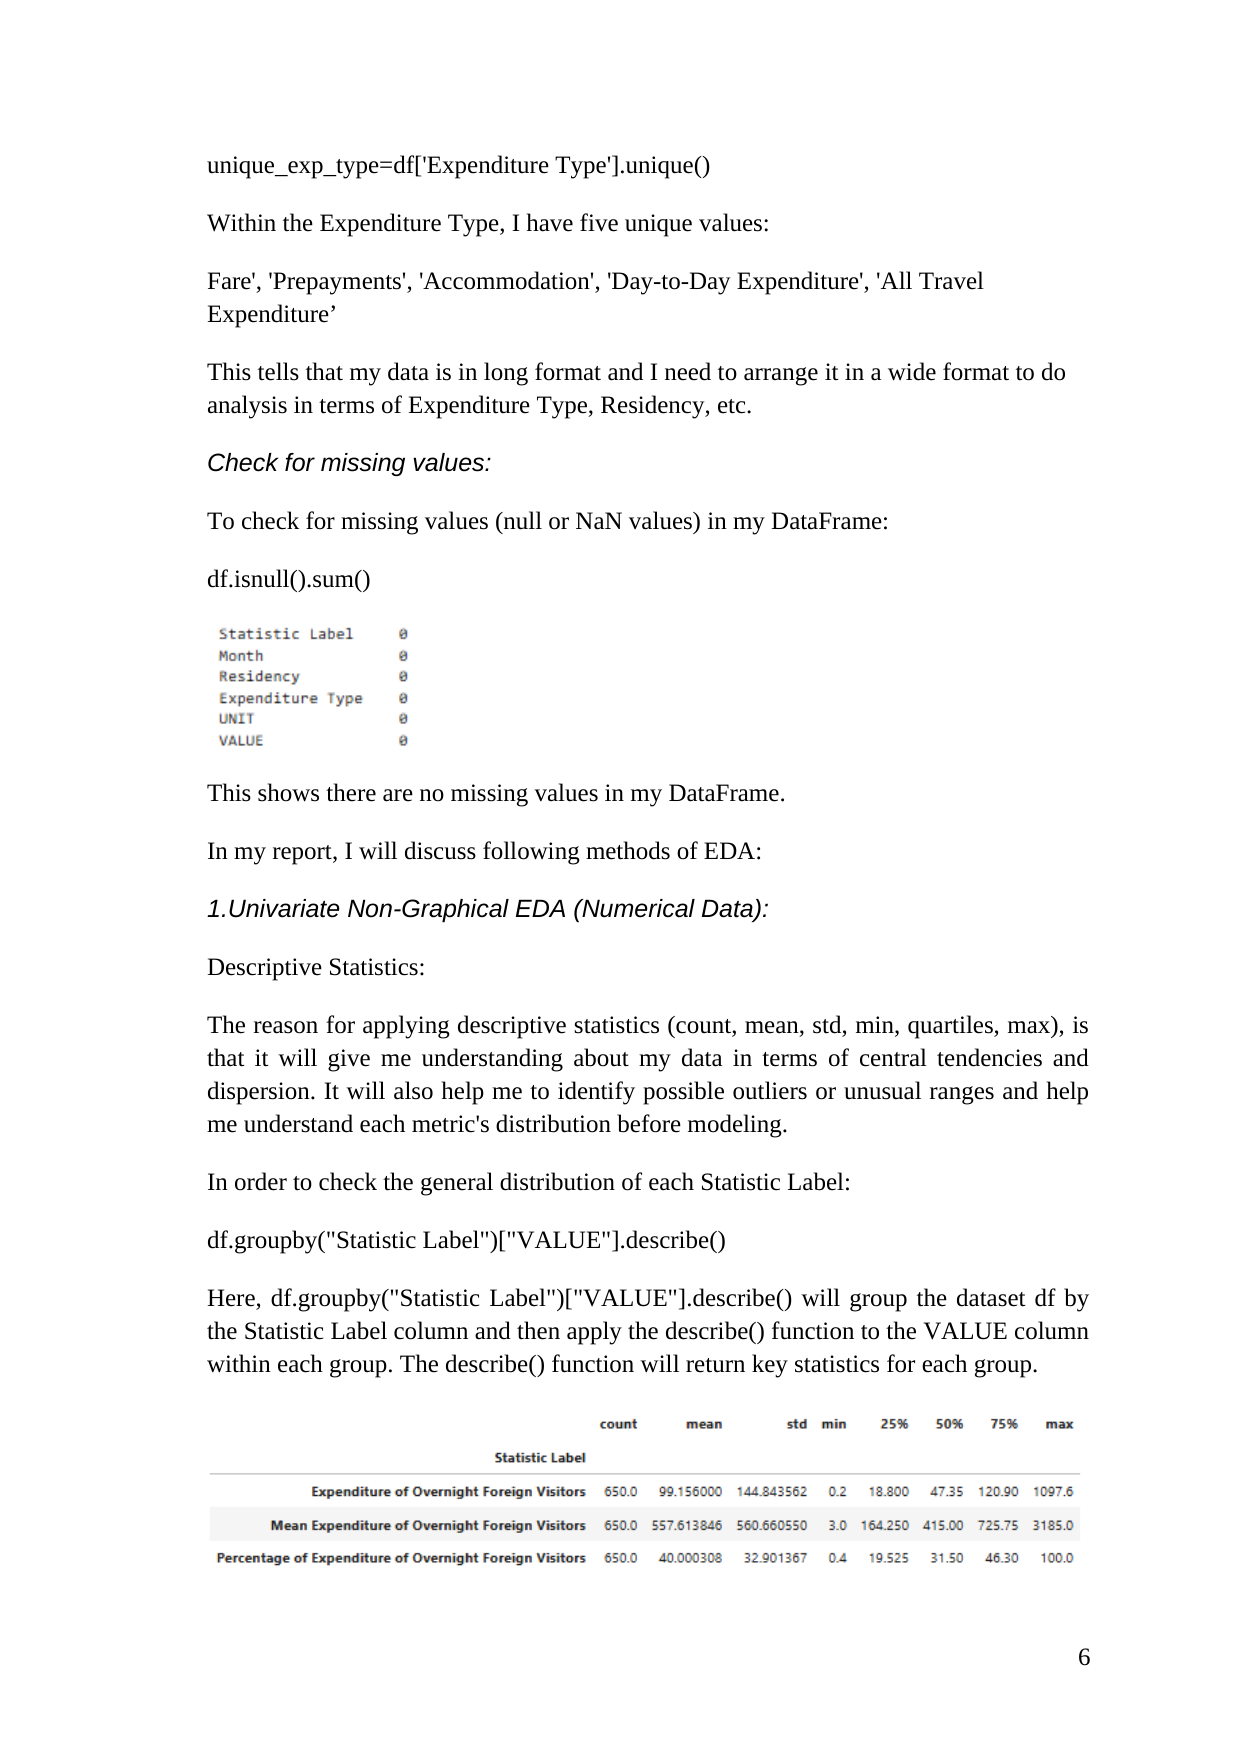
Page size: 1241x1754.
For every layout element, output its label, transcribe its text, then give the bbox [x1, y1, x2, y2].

text df.groupby("Statistic Label")["VALUE"].describe() [207, 1225, 1090, 1254]
text This tells that my data is in long format and I need to arrange it in a wide format to do analysis in terms of Expenditure Type, Residency, etc. [207, 357, 1090, 419]
text Within the Expenditure Type, I have five unique values: [207, 208, 1090, 237]
text The reason for applying descriptive statistics (count, mean, std, min, quartiles, max), is that it will give me understanding about my data in terms of central tendencies and dispersion. It will also help me to identify possible outliers or unusual ranges and help me understand each metric's distribution before modeling. [207, 1010, 1090, 1138]
text In order to check the general distribution of each Statistic Label: [207, 1167, 1090, 1196]
text This shows there are no missing values in my DataFrame. [207, 778, 1090, 807]
text Check for missing values: [207, 448, 1090, 477]
text unique_exp_type=df['Expenditure Type'].unique() [207, 150, 1090, 179]
text In my report, I will discuss following methods of EDA: [207, 836, 1090, 865]
text To check for missing values (null or NaN values) in my DataFrame: [207, 506, 1090, 535]
picture [206, 622, 420, 749]
text df.isnull().sum() [207, 564, 1090, 593]
picture [206, 1407, 1091, 1583]
text 1.Univariate Non-Graphical EDA (Numerical Data): [207, 894, 1090, 923]
text Here, df.groupby("Statistic Label")["VALUE"].describe() will group the dataset df by the Statistic Label column and then apply the describe() function to the VALUE column within each group. The describe() function will return key statistics for each group. [207, 1283, 1090, 1378]
text Descriptive Statistics: [207, 952, 1090, 981]
text Fare', 'Prepayments', 'Accommodation', 'Day-to-Day Expenditure', 'All Travel Expenditure’ [207, 266, 1090, 328]
